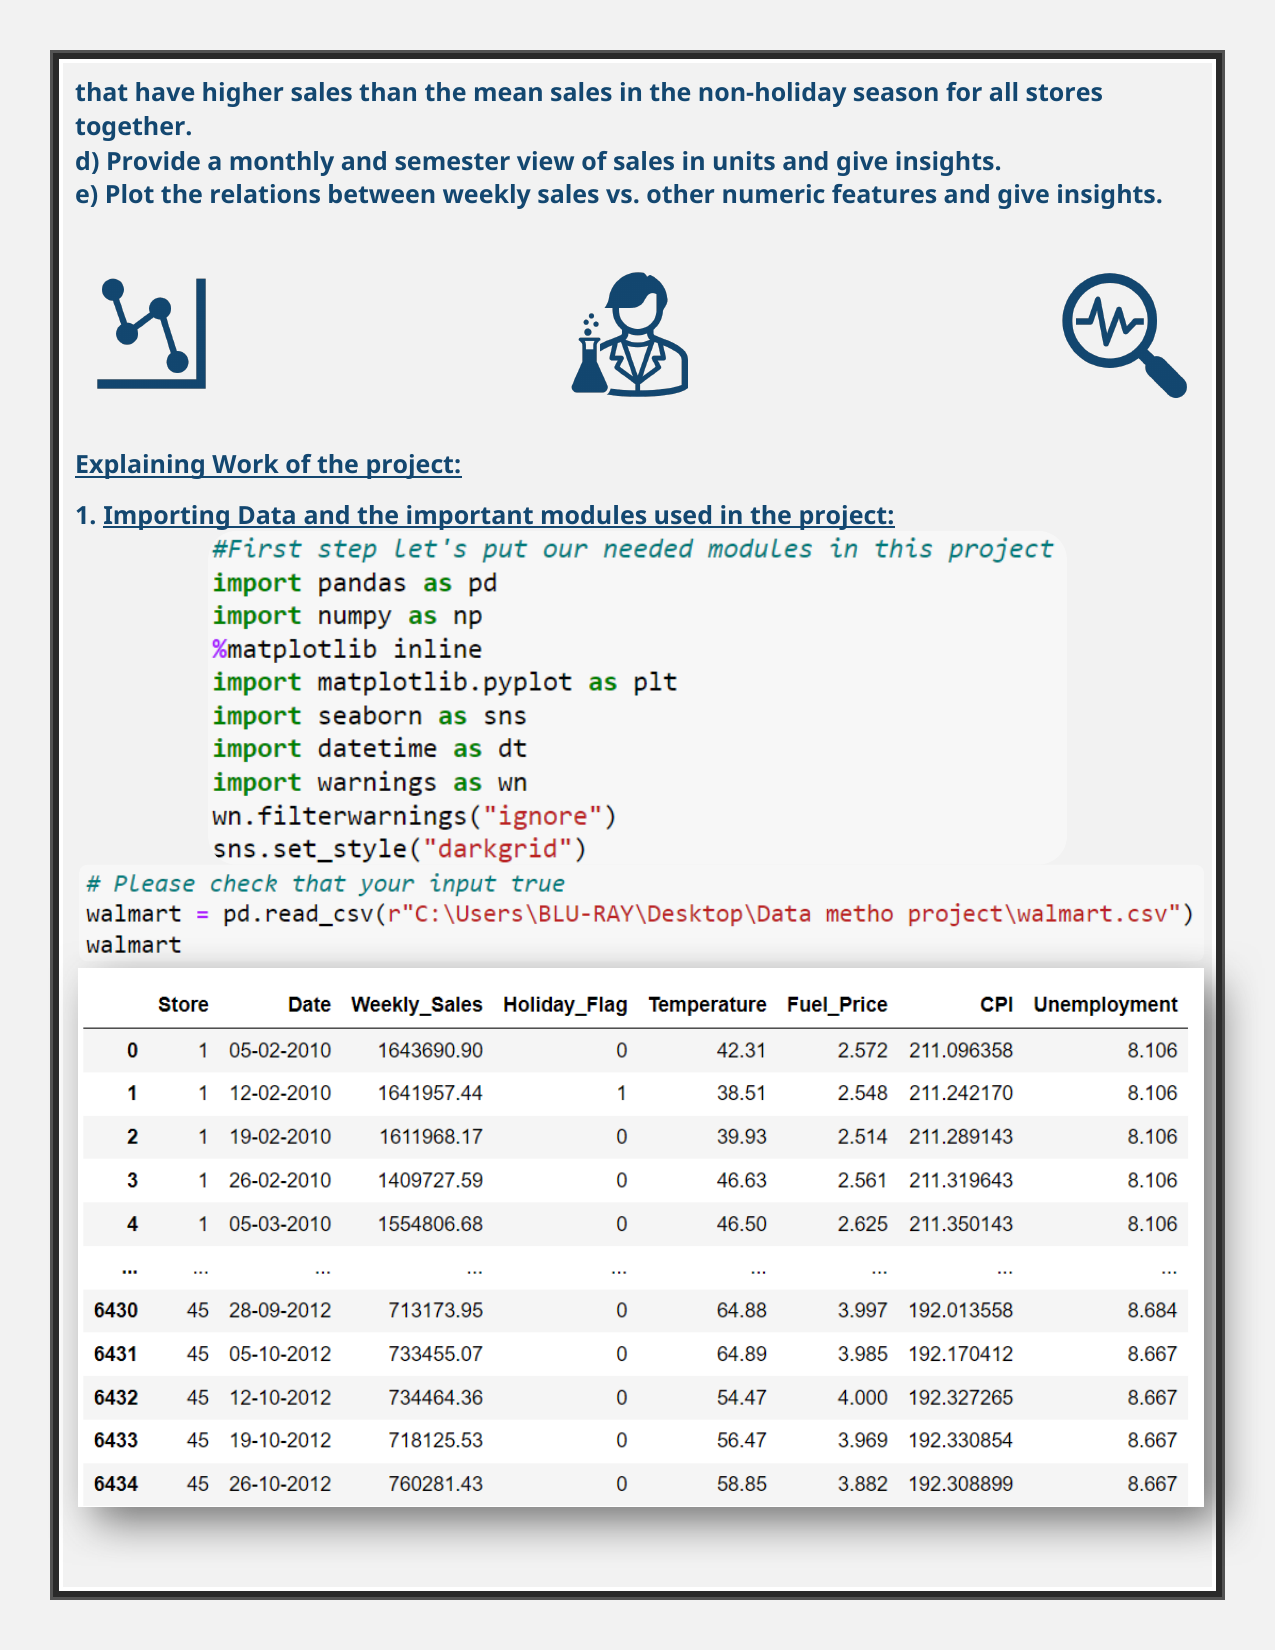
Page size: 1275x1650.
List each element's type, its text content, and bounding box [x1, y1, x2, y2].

picture [1050, 260, 1200, 411]
text e) Plot the relations between weekly sales vs. other numeric features and give insights. [75, 177, 1200, 211]
picture [79, 530, 1205, 962]
picture [75, 258, 226, 409]
text that have higher sales than the mean sales in the non-holiday season for all stores together. [75, 75, 1200, 143]
text Explaining Work of the project: [75, 447, 1200, 481]
list Importing Data and the important modules used in the project: [75, 498, 1200, 532]
picture [562, 258, 713, 409]
picture [78, 968, 1204, 1507]
text d) Provide a monthly and semester view of sales in units and give insights. [75, 143, 1200, 177]
